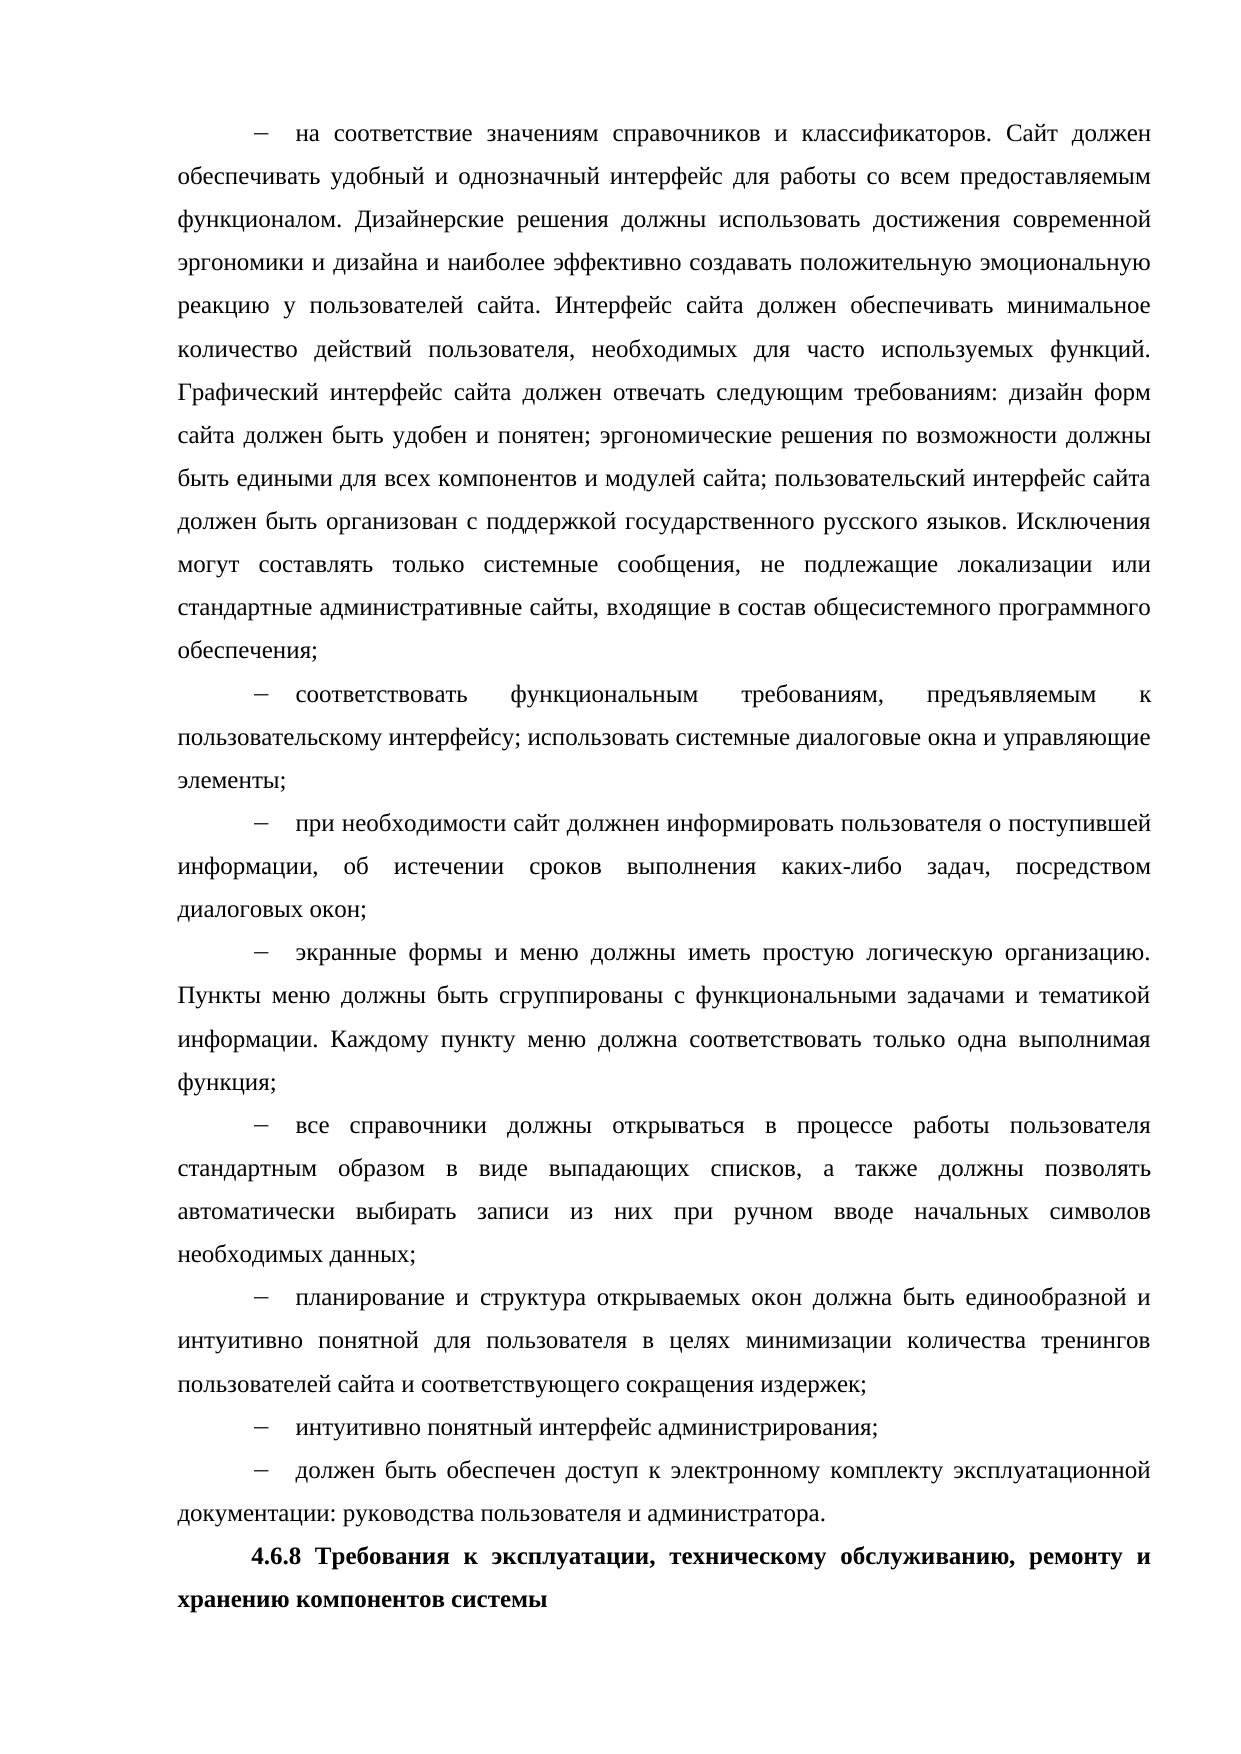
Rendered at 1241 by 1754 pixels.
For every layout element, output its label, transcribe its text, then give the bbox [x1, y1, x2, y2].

list экранные формы и меню должны иметь простую логическую организацию. Пункты меню должны быть сгруппированы с функциональными задачами и тематикой информации. Каждому пункту меню должна соответствовать только одна выполнимая функция; [177, 937, 1152, 1096]
list при необходимости сайт должнен информировать пользователя о поступившей информации, об истечении сроков выполнения каких-либо задач, посредством диалоговых окон; [177, 808, 1152, 923]
list соответствовать функциональным требованиям, предъявляемым к пользовательскому интерфейсу; использовать системные диалоговые окна и управляющие элементы; [177, 679, 1152, 794]
list планирование и структура открываемых окон должна быть единообразной и интуитивно понятной для пользователя в целях минимизации количества тренингов пользователей сайта и соответствующего сокращения издержек; [177, 1282, 1152, 1397]
list на соответствие значениям справочников и классификаторов. Сайт должен обеспечивать удобный и однозначный интерфейс для работы со всем предоставляемым функционалом. Дизайнерские решения должны использовать достижения современной эргономики и дизайна и наиболее эффективно создавать положительную эмоциональную реакцию у пользователей сайта. Интерфейс сайта должен обеспечивать минимальное количество действий пользователя, необходимых для часто используемых функций. Графический интерфейс сайта должен отвечать следующим требованиям: дизайн форм сайта должен быть удобен и понятен; эргономические решения по возможности должны быть едиными для всех компонентов и модулей сайта; пользовательский интерфейс сайта должен быть организован с поддержкой государственного русского языков. Исключения могут составлять только системные сообщения, не подлежащие локализации или стандартные административные сайты, входящие в состав общесистемного программного обеспечения; [177, 118, 1152, 664]
list должен быть обеспечен доступ к электронному комплекту эксплуатационной документации: руководства пользователя и администратора. [177, 1455, 1152, 1527]
text 4.6.8 Требования к эксплуатации, техническому обслуживанию, ремонту и хранению компонентов системы [177, 1541, 1152, 1613]
list все справочники должны открываться в процессе работы пользователя стандартным образом в виде выпадающих списков, а также должны позволять автоматически выбирать записи из них при ручном вводе начальных символов необходимых данных; [177, 1110, 1152, 1268]
list интуитивно понятный интерфейс администрирования; [177, 1412, 1152, 1441]
